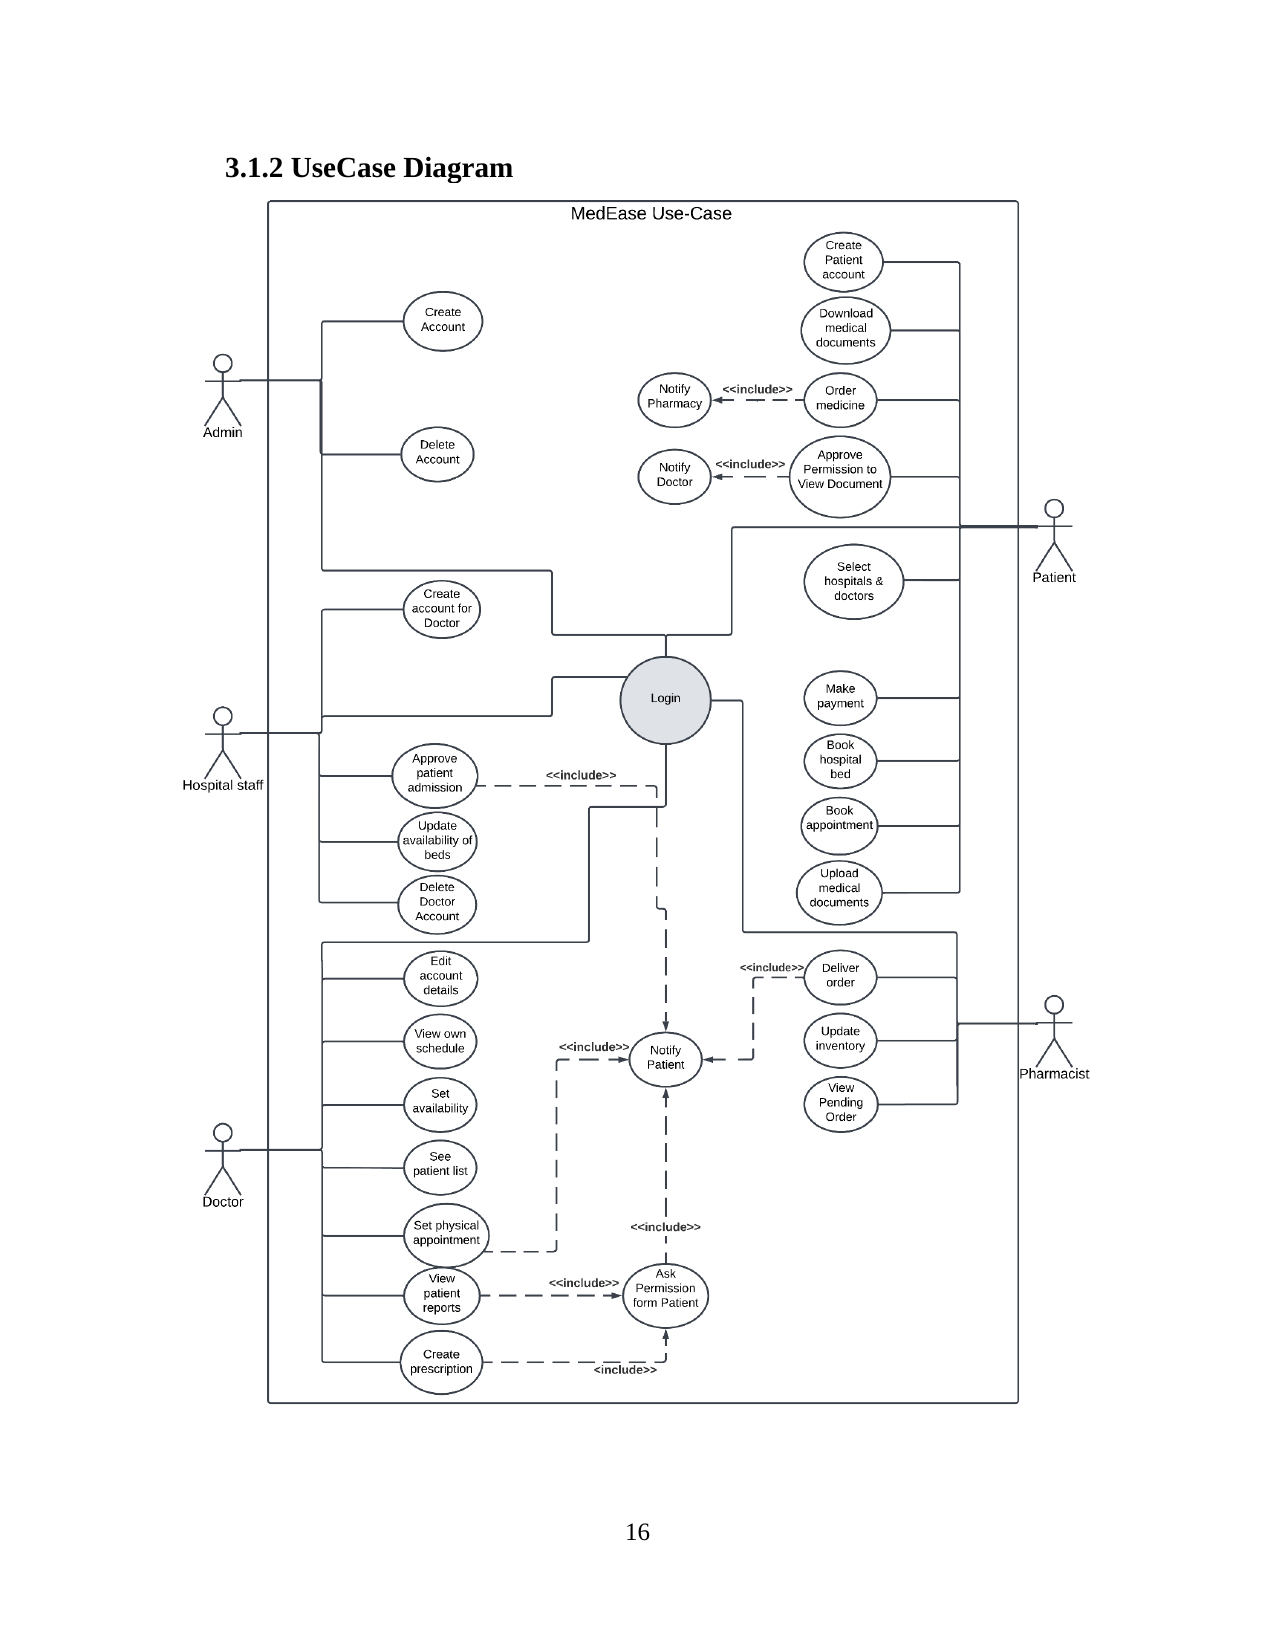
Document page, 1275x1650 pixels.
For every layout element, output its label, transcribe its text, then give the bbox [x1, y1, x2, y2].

picture [150, 183, 1125, 1421]
subtitle 3.1.2 UseCase Diagram [150, 150, 1125, 183]
